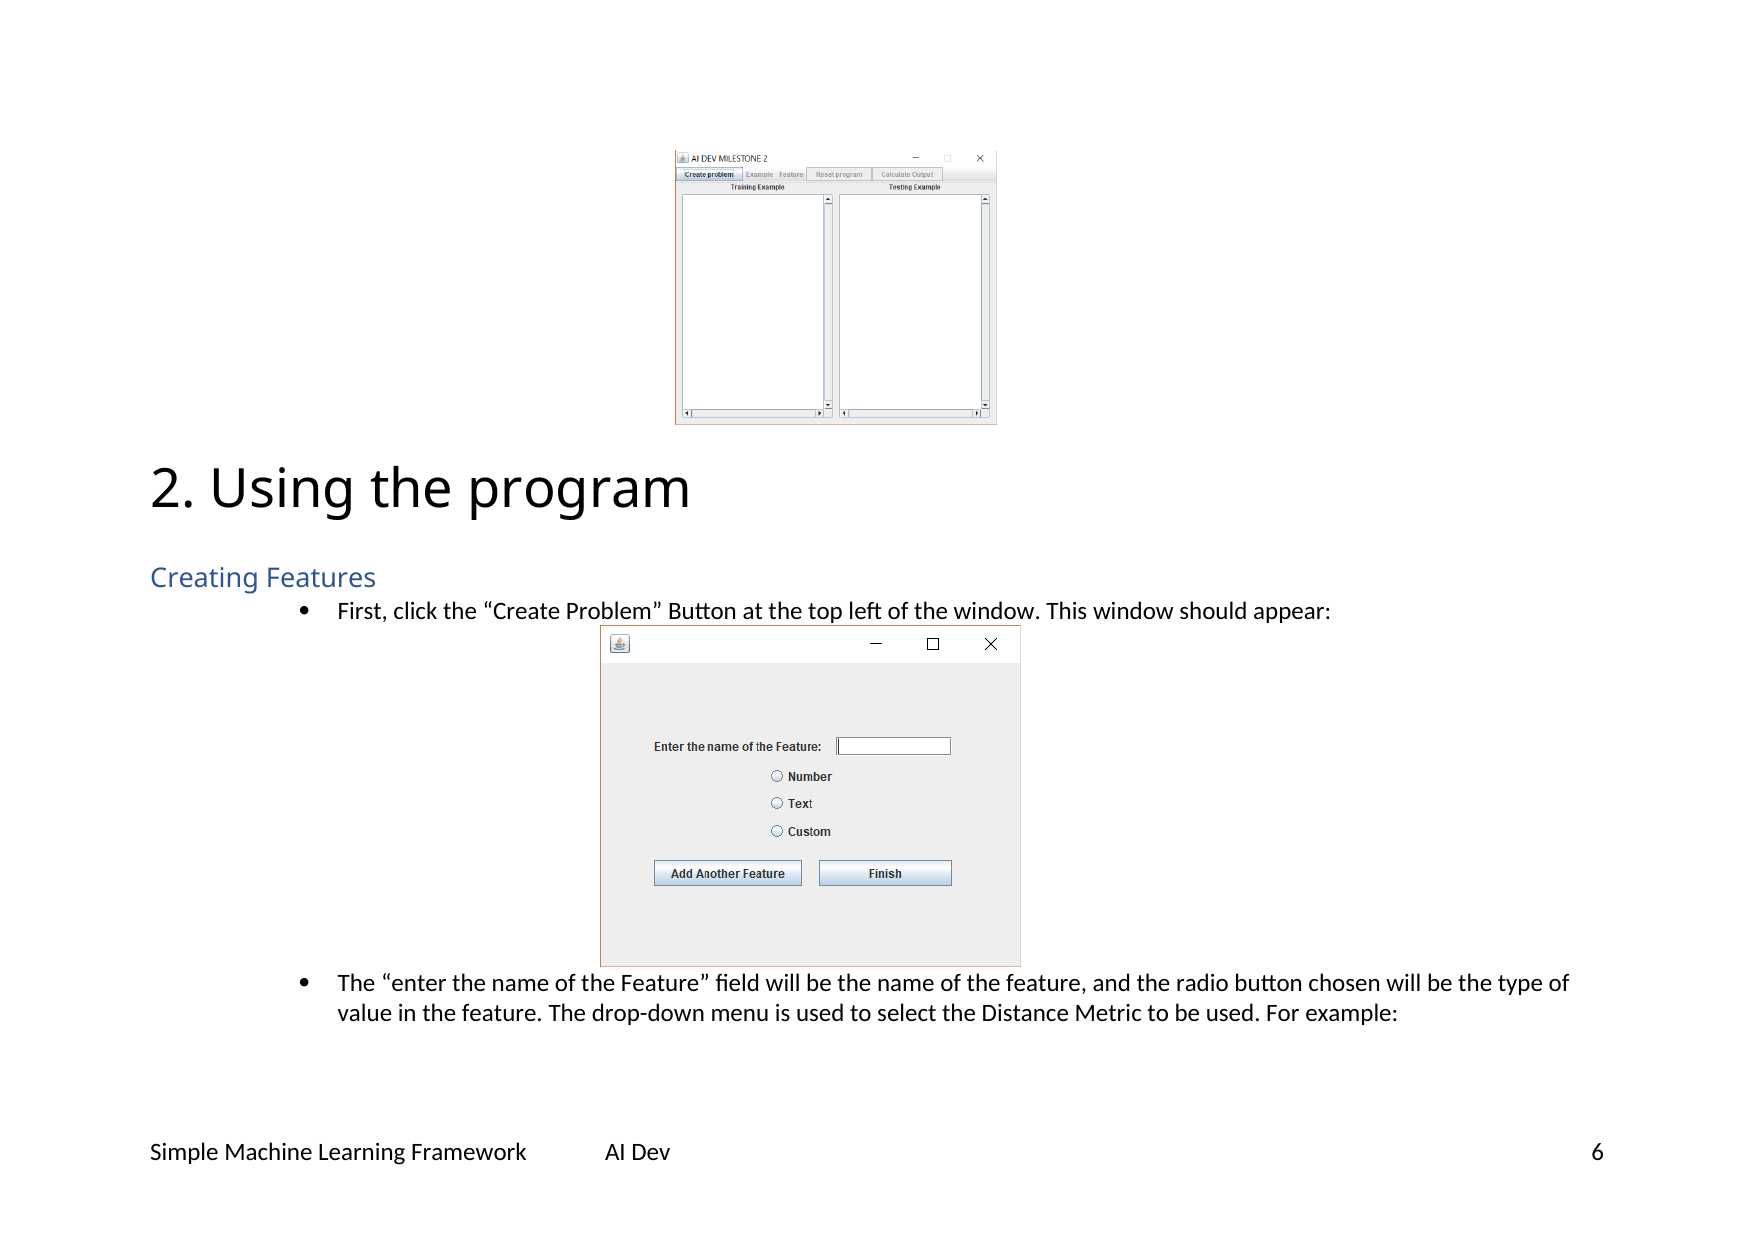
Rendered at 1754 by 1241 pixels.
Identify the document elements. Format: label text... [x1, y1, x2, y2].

subtitle 2. Using the program [150, 450, 1604, 524]
list The “enter the name of the Feature” field will be the name of the feature, and the radio button chosen will be the type of value in the feature. The drop-down menu is used to select the Distance Metric to be used. For example: [300, 967, 1604, 1028]
subtitle Creating Features [150, 558, 1604, 595]
list First, click the “Create Problem” Button at the top left of the window. This window should appear: [300, 595, 1604, 626]
picture [675, 150, 997, 425]
picture [600, 625, 1021, 967]
